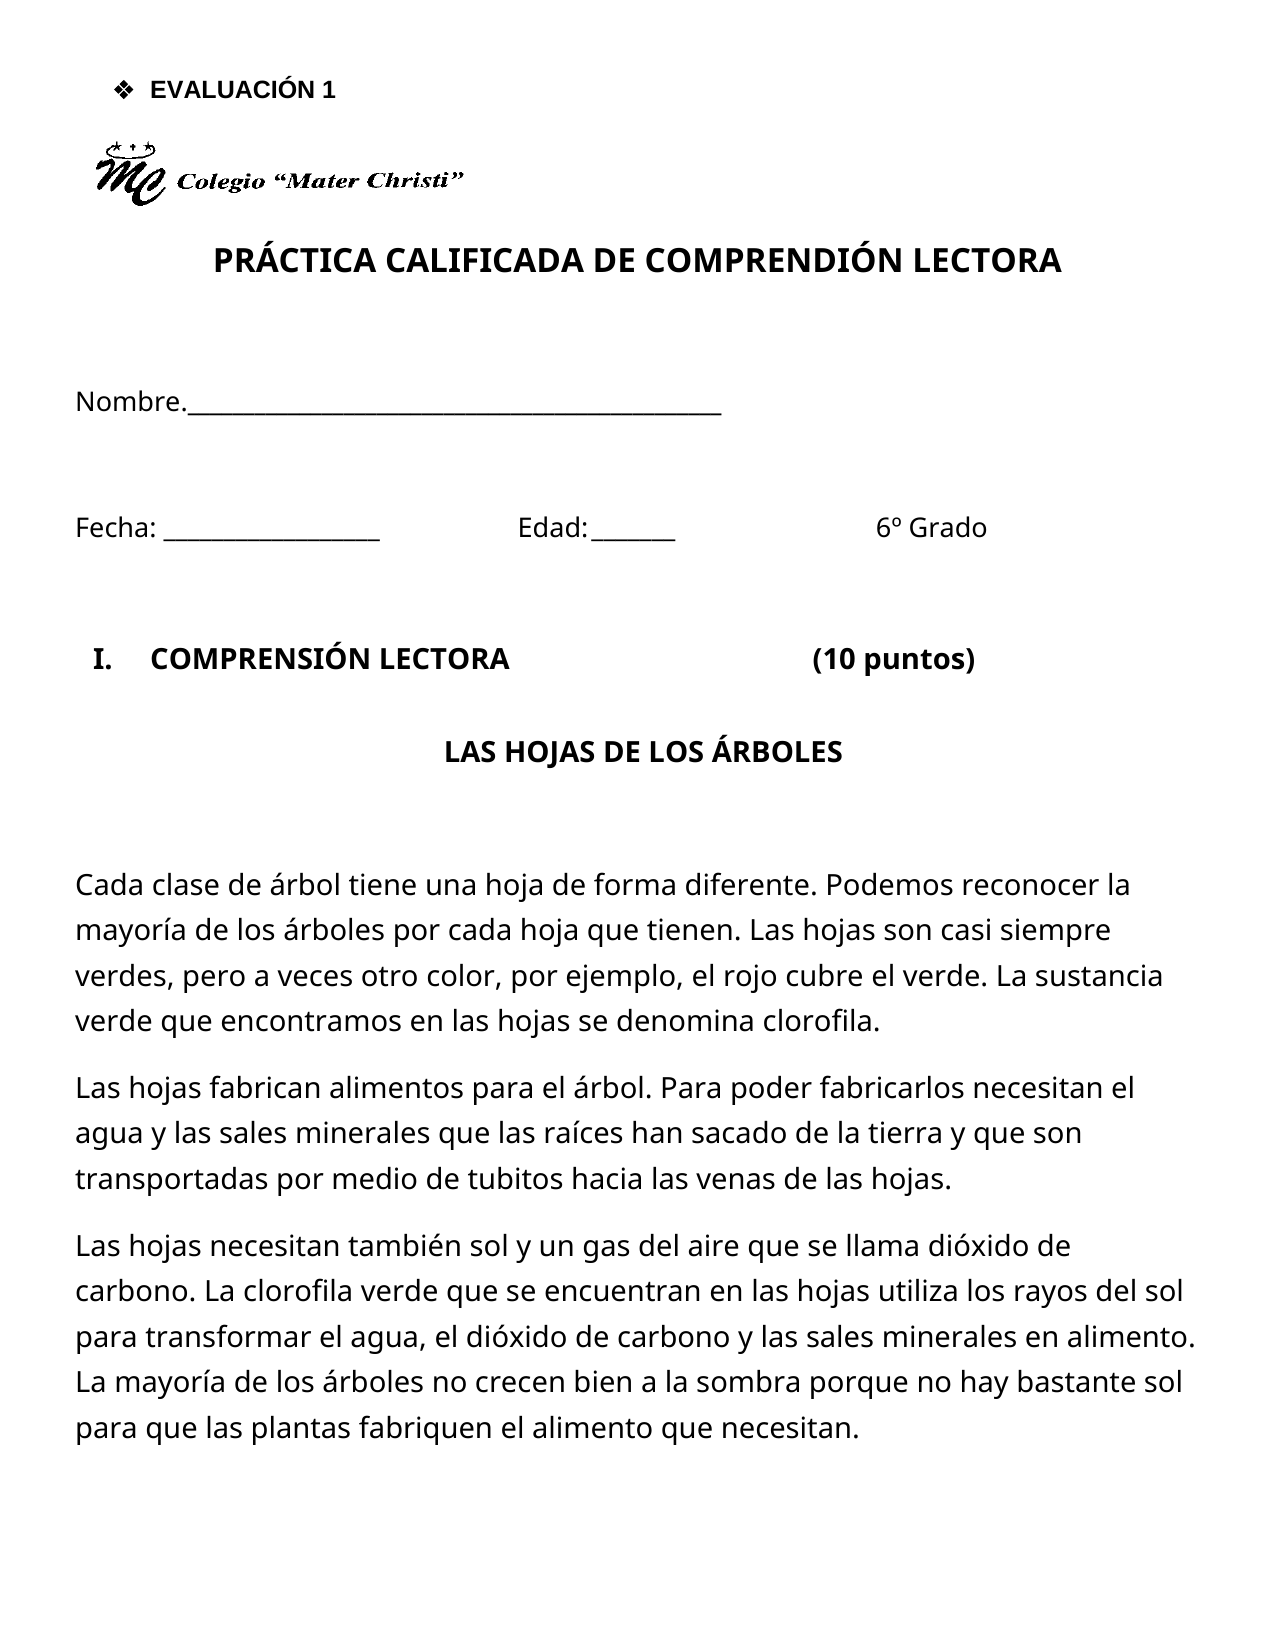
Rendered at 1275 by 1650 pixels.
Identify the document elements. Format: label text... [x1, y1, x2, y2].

text Nombre.________________________________________________ [75, 382, 1200, 419]
list EVALUACIÓN 1 [112, 75, 1200, 104]
text Las hojas fabrican alimentos para el árbol. Para poder fabricarlos necesitan el agua y las sales minerales que las raíces han sacado de la tierra y que son transportadas por medio de tubitos hacia las venas de las hojas. [75, 1067, 1200, 1198]
list COMPRENSIÓN LECTORA (10 puntos) [112, 638, 1200, 678]
subtitle PRÁCTICA CALIFICADA DE COMPRENDIÓN LECTORA [75, 237, 1200, 282]
text Las hojas necesitan también sol y un gas del aire que se llama dióxido de carbono. La clorofila verde que se encuentran en las hojas utiliza los rayos del sol para transformar el agua, el dióxido de carbono y las sales minerales en alimento. La mayoría de los árboles no crecen bien a la sombra porque no hay bastante sol para que las plantas fabriquen el alimento que necesitan. [75, 1225, 1200, 1447]
text Fecha: __________________ Edad: _______ 6º Grado [75, 508, 1200, 545]
text LAS HOJAS DE LOS ÁRBOLES [407, 731, 1200, 771]
text Cada clase de árbol tiene una hoja de forma diferente. Podemos reconocer la mayoría de los árboles por cada hoja que tienen. Las hojas son casi siempre verdes, pero a veces otro color, por ejemplo, el rojo cubre el verde. La sustancia verde que encontramos en las hojas se denomina clorofila. [75, 864, 1200, 1040]
picture [75, 138, 485, 228]
